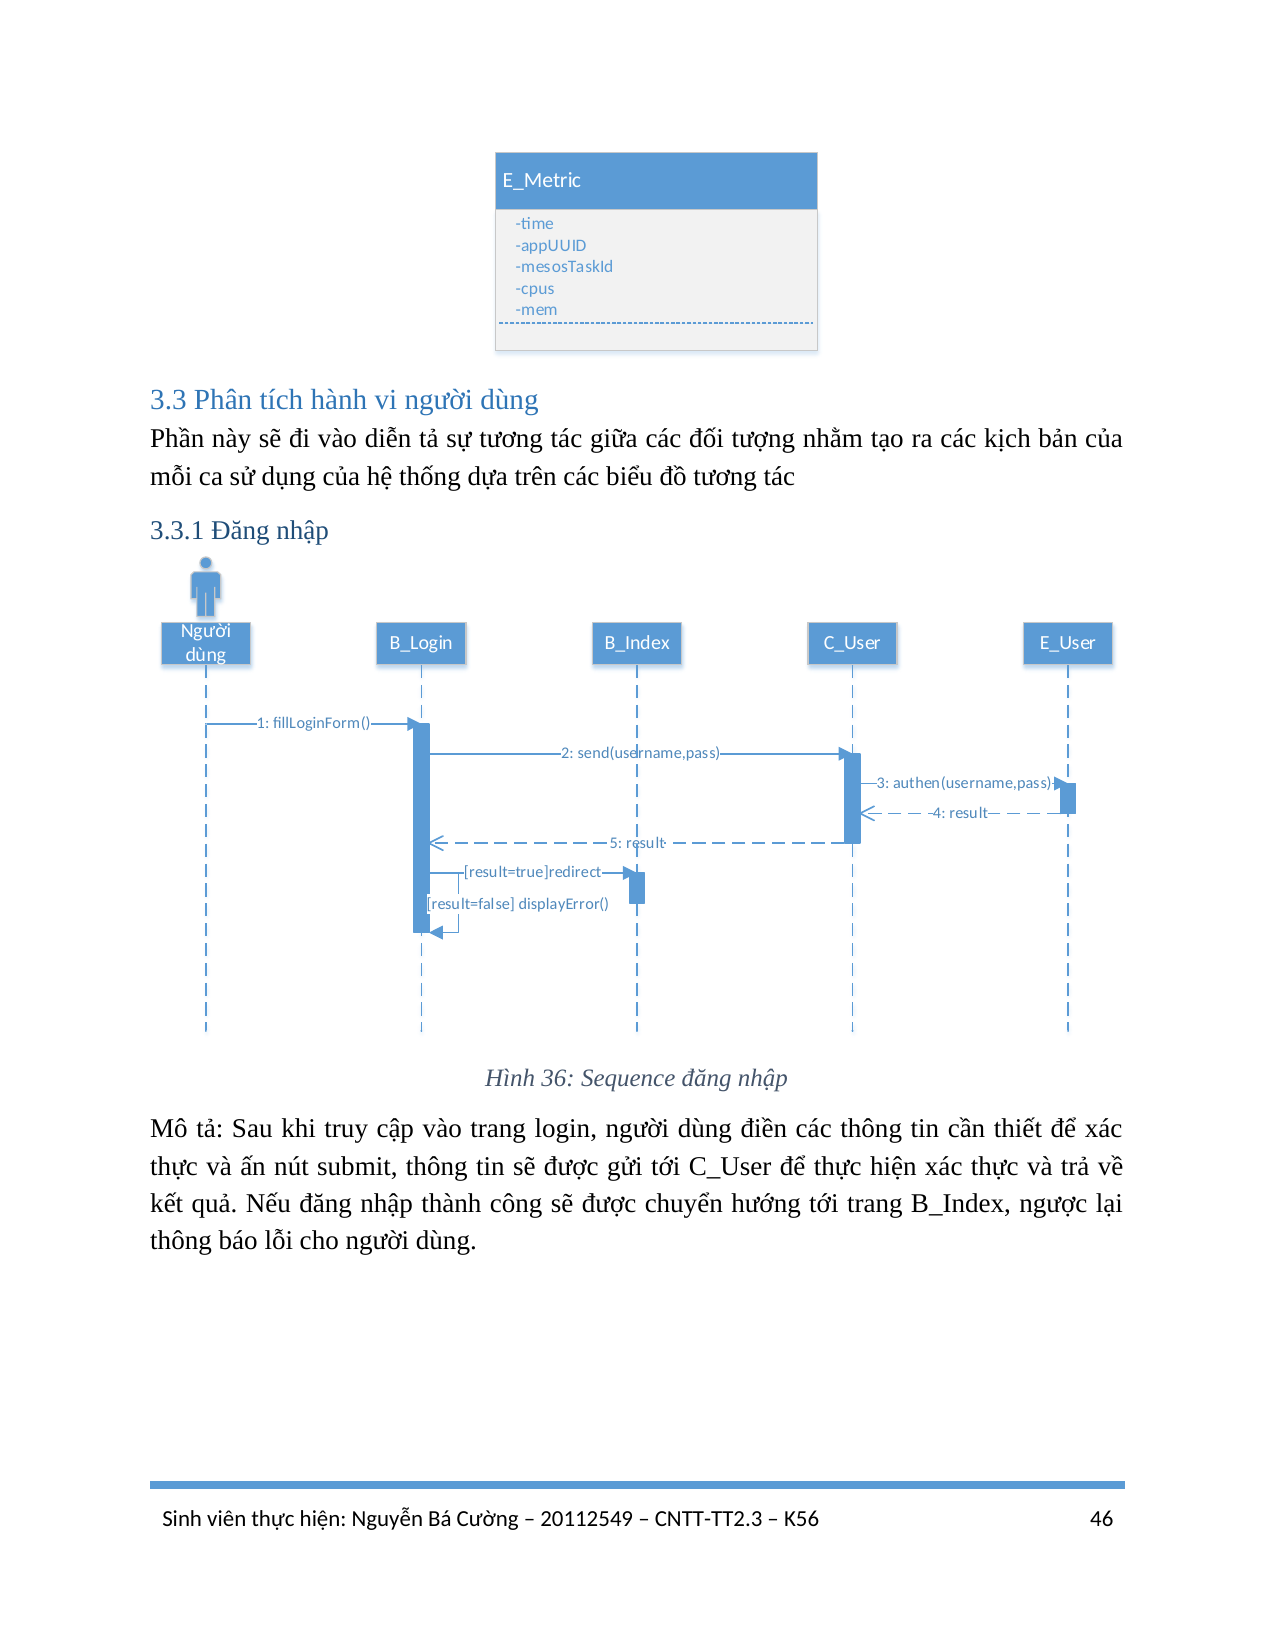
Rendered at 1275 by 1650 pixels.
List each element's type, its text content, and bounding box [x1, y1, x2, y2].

text Hình 36: Sequence đăng nhập [150, 1063, 1125, 1091]
text Phần này sẽ đi vào diễn tả sự tương tác giữa các đối tượng nhằm tạo ra các kịch bản của mỗi ca sử dụng của hệ thống dựa trên các biểu đồ tương tác [150, 422, 1125, 491]
subtitle 3.3 Phân tích hành vi người dùng [150, 382, 1125, 416]
subtitle 3.3.1 Đăng nhập [150, 514, 1125, 545]
text Mô tả: Sau khi truy cập vào trang login, người dùng điền các thông tin cần thiết để xác thực và ấn nút submit, thông tin sẽ được gửi tới C_User để thực hiện xác thực và trả về kết quả. Nếu đăng nhập thành công sẽ được chuyển hướng tới trang B_Index, ngược lại thông báo lỗi cho người dùng. [150, 1112, 1125, 1255]
